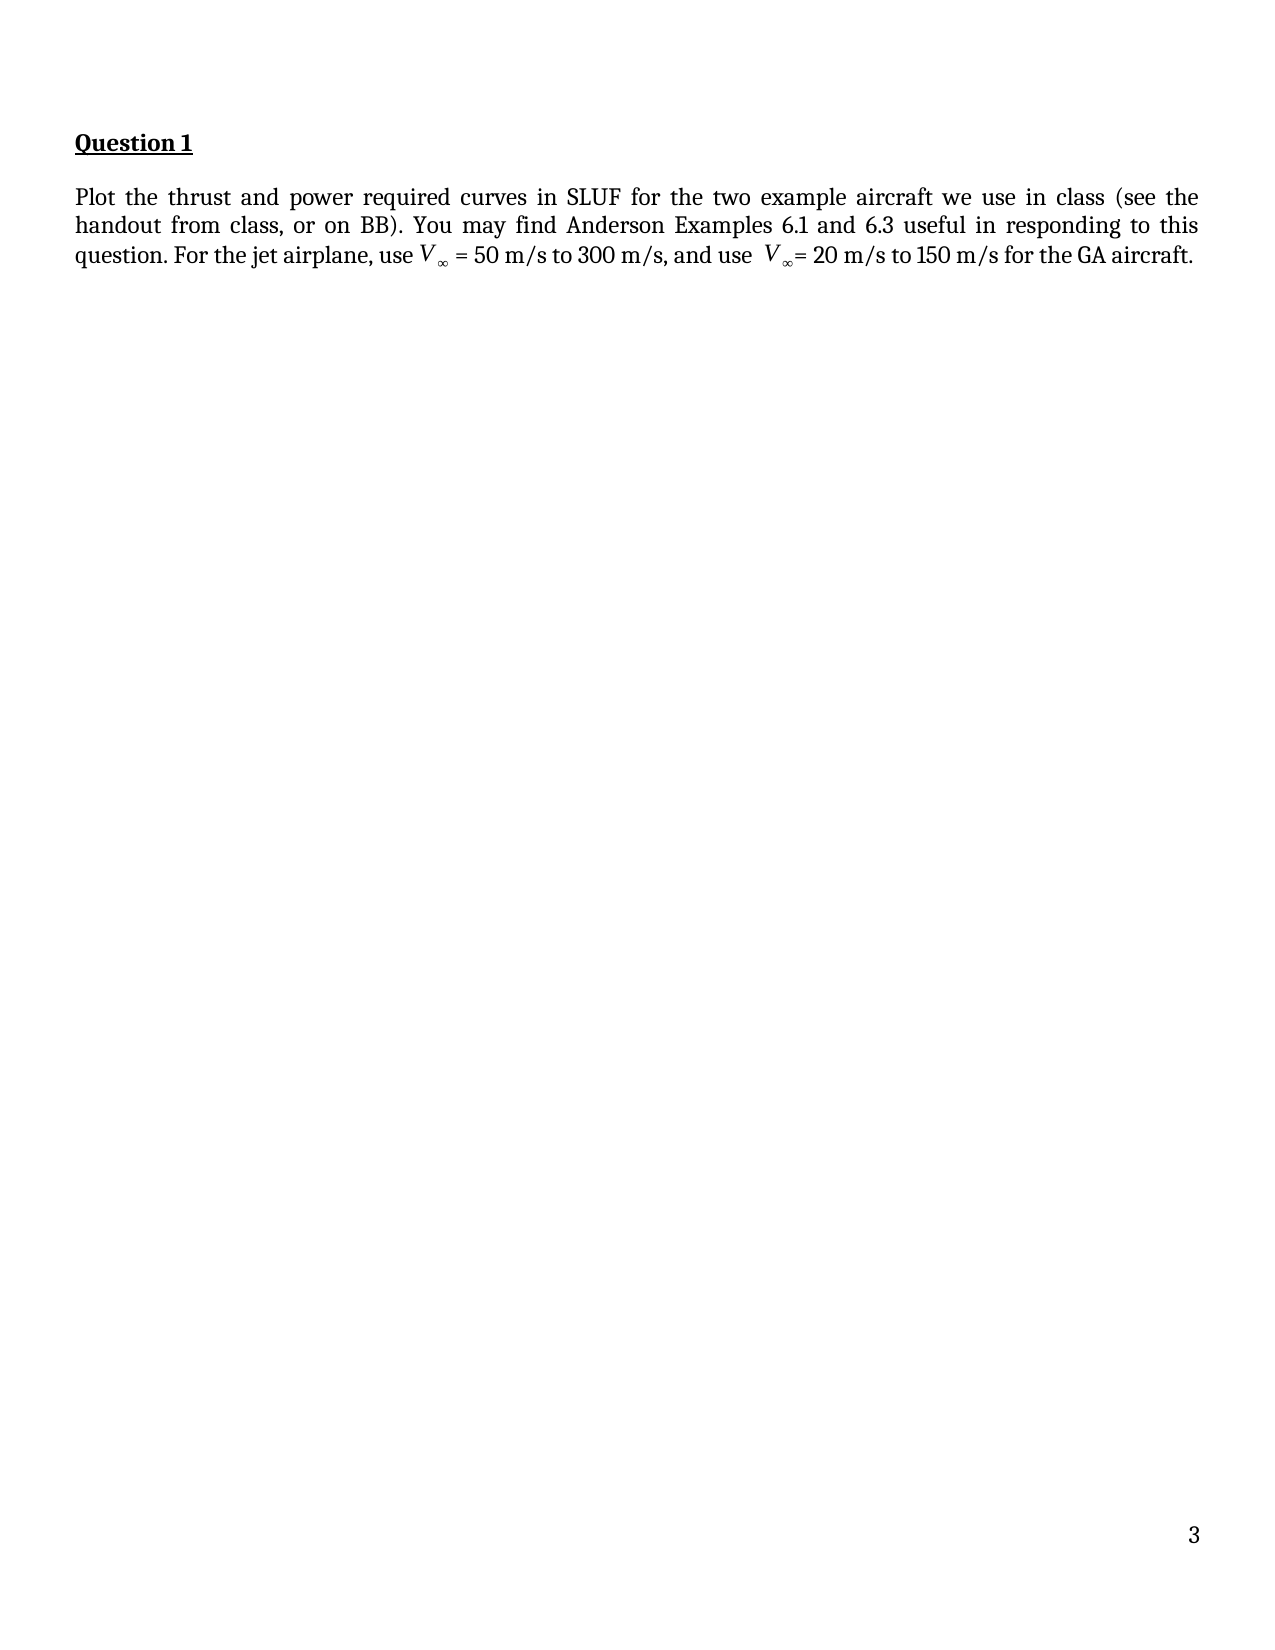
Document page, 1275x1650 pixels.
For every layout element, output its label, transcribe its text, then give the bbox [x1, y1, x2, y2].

text Question 1 [75, 129, 1200, 157]
text Plot the thrust and power required curves in SLUF for the two example aircraft we use in class (see the handout from class, or on BB). You may find Anderson Examples 6.1 and 6.3 useful in responding to this question. For the jet airplane, use = 50 m/s to 300 m/s, and use = 20 m/s to 150 m/s for the GA aircraft. [75, 182, 1200, 271]
